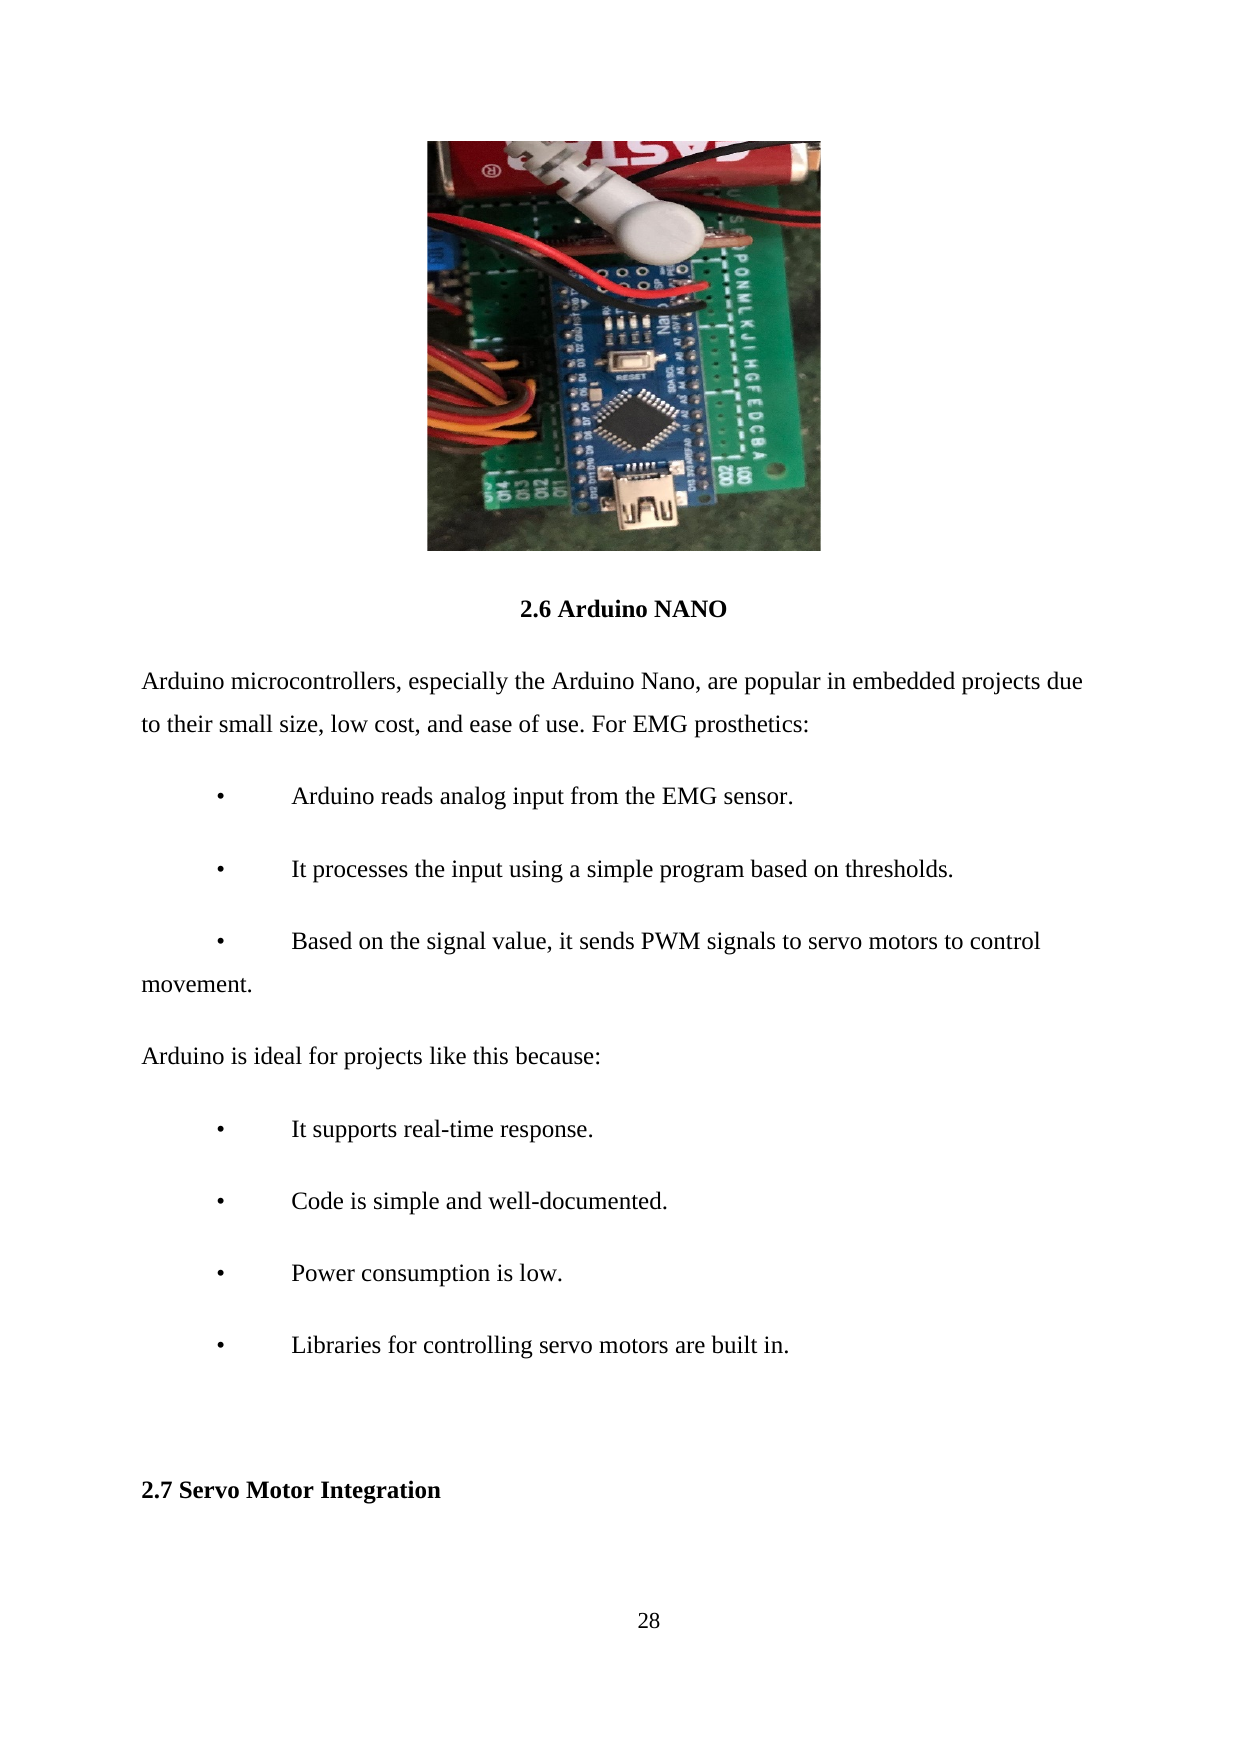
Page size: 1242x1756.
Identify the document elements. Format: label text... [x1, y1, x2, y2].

text • It processes the input using a simple program based on thresholds. [141, 854, 1107, 882]
text Arduino is ideal for projects like this because: [141, 1041, 1107, 1070]
text • It supports real-time response. [141, 1114, 1107, 1142]
text • Code is simple and well-documented. [141, 1186, 1107, 1215]
text • Power consumption is low. [141, 1258, 1107, 1287]
text Arduino microcontrollers, especially the Arduino Nano, are popular in embedded projects due to their small size, low cost, and ease of use. For EMG prosthetics: [141, 666, 1107, 738]
text • Libraries for controlling servo motors are built in. [141, 1331, 1107, 1359]
text 2.7 Servo Motor Integration [141, 1475, 1107, 1504]
text • Arduino reads analog input from the EMG sensor. [141, 781, 1107, 810]
text • Based on the signal value, it sends PWM signals to servo motors to control movement. [141, 926, 1107, 998]
text 2.6 Arduino NANO [141, 594, 1107, 622]
picture [427, 141, 821, 551]
